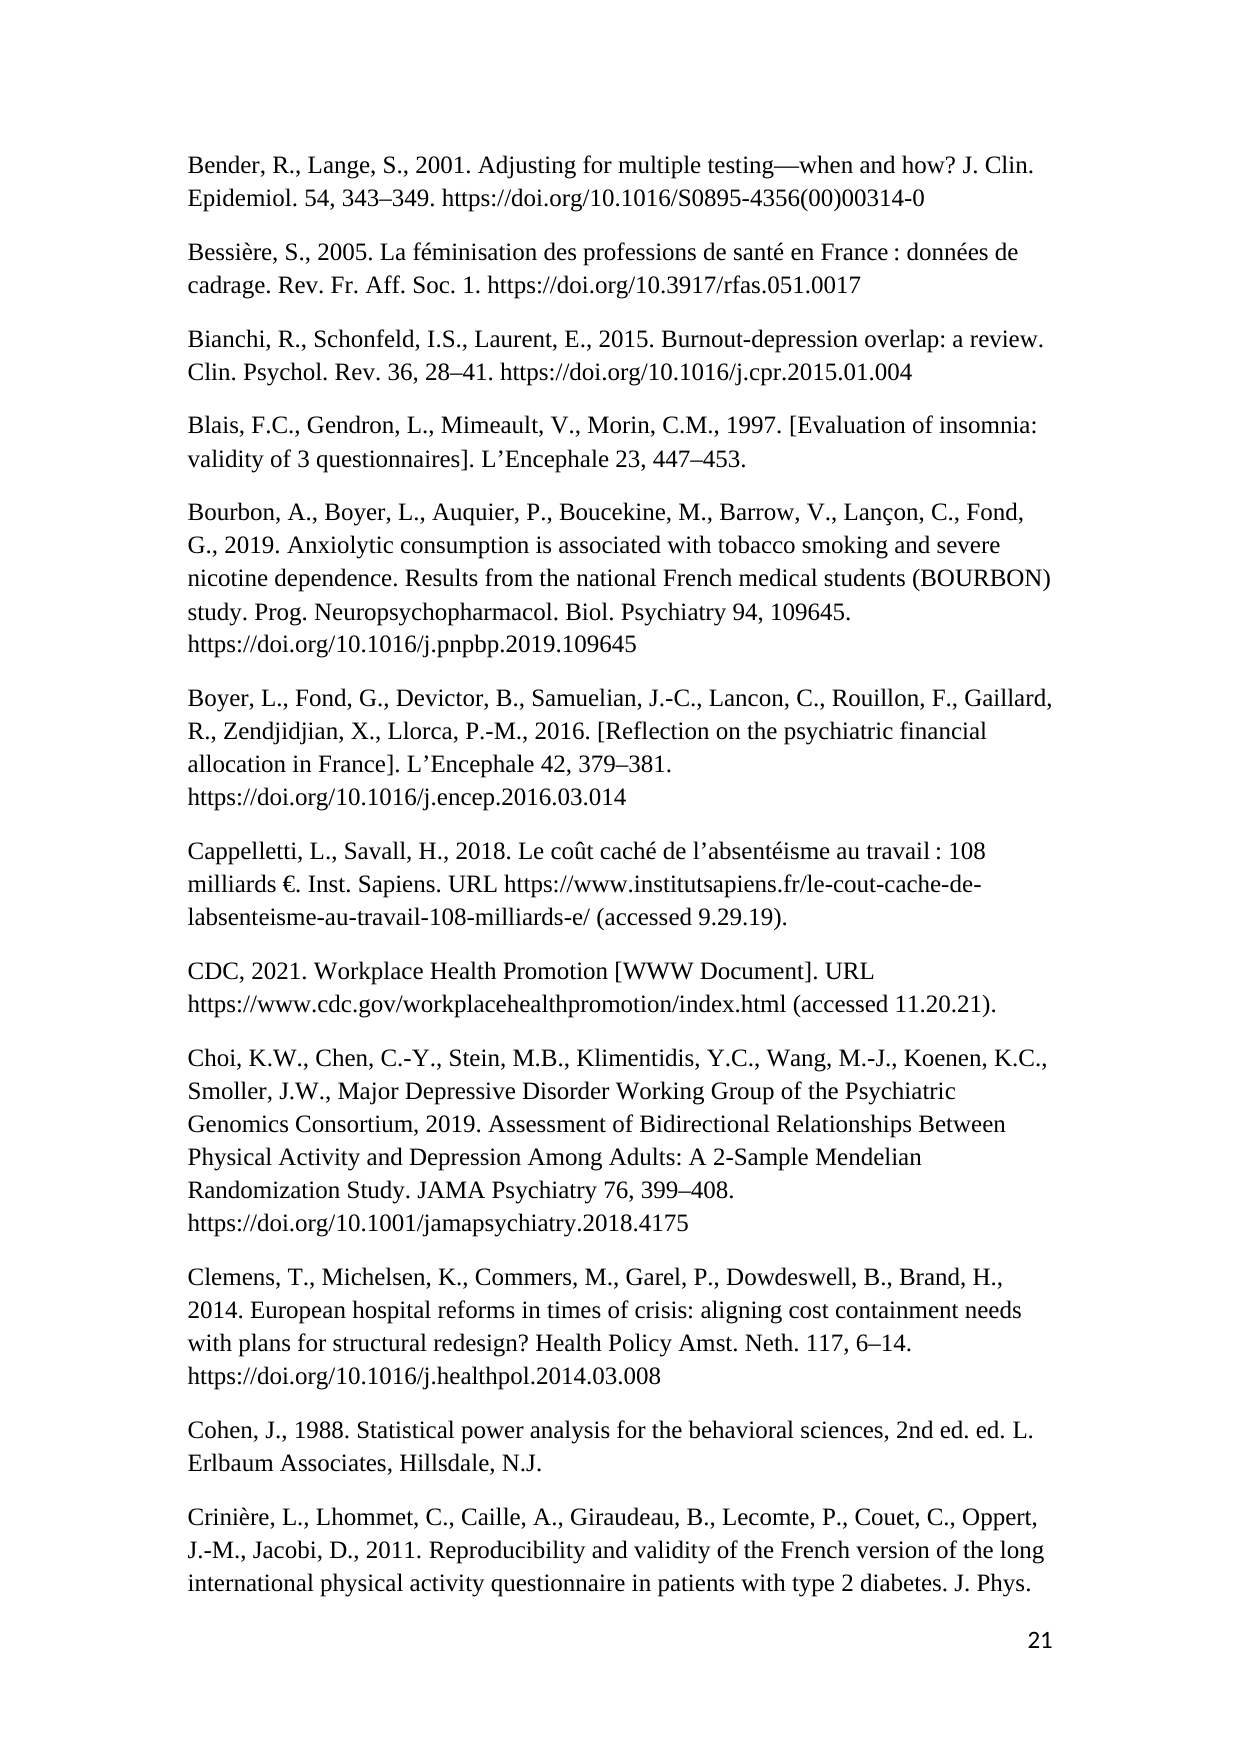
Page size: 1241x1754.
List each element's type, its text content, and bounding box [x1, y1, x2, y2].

text Blais, F.C., Gendron, L., Mimeault, V., Morin, C.M., 1997. [Evaluation of insomnia: validity of 3 questionnaires]. L’Encephale 23, 447–453. [187, 411, 1053, 472]
text Cohen, J., 1988. Statistical power analysis for the behavioral sciences, 2nd ed. ed. L. Erlbaum Associates, Hillsdale, N.J. [187, 1415, 1053, 1477]
text Clemens, T., Michelsen, K., Commers, M., Garel, P., Dowdeswell, B., Brand, H., 2014. European hospital reforms in times of crisis: aligning cost containment needs with plans for structural redesign? Health Policy Amst. Neth. 117, 6–14. https://doi.org/10.1016/j.healthpol.2014.03.008 [187, 1262, 1053, 1390]
text Choi, K.W., Chen, C.-Y., Stein, M.B., Klimentidis, Y.C., Wang, M.-J., Koenen, K.C., Smoller, J.W., Major Depressive Disorder Working Group of the Psychiatric Genomics Consortium, 2019. Assessment of Bidirectional Relationships Between Physical Activity and Depression Among Adults: A 2-Sample Mendelian Randomization Study. JAMA Psychiatry 76, 399–408. https://doi.org/10.1001/jamapsychiatry.2018.4175 [187, 1043, 1053, 1237]
text Boyer, L., Fond, G., Devictor, B., Samuelian, J.-C., Lancon, C., Rouillon, F., Gaillard, R., Zendjidjian, X., Llorca, P.-M., 2016. [Reflection on the psychiatric financial allocation in France]. L’Encephale 42, 379–381. https://doi.org/10.1016/j.encep.2016.03.014 [187, 683, 1053, 811]
text Bessière, S., 2005. La féminisation des professions de santé en France : données de cadrage. Rev. Fr. Aff. Soc. 1. https://doi.org/10.3917/rfas.051.0017 [187, 237, 1053, 299]
text CDC, 2021. Workplace Health Promotion [WWW Document]. URL https://www.cdc.gov/workplacehealthpromotion/index.html (accessed 11.20.21). [187, 956, 1053, 1018]
text Bourbon, A., Boyer, L., Auquier, P., Boucekine, M., Barrow, V., Lançon, C., Fond, G., 2019. Anxiolytic consumption is associated with tobacco smoking and severe nicotine dependence. Results from the national French medical students (BOURBON) study. Prog. Neuropsychopharmacol. Biol. Psychiatry 94, 109645. https://doi.org/10.1016/j.pnpbp.2019.109645 [187, 497, 1053, 658]
text Bender, R., Lange, S., 2001. Adjusting for multiple testing—when and how? J. Clin. Epidemiol. 54, 343–349. https://doi.org/10.1016/S0895-4356(00)00314-0 [187, 150, 1053, 212]
text Cappelletti, L., Savall, H., 2018. Le coût caché de l’absentéisme au travail : 108 milliards €. Inst. Sapiens. URL https://www.institutsapiens.fr/le-cout-cache-de-labsenteisme-au-travail-108-milliards-e/ (accessed 9.29.19). [187, 836, 1053, 931]
text Bianchi, R., Schonfeld, I.S., Laurent, E., 2015. Burnout-depression overlap: a review. Clin. Psychol. Rev. 36, 28–41. https://doi.org/10.1016/j.cpr.2015.01.004 [187, 324, 1053, 386]
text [187, 1502, 1053, 1597]
